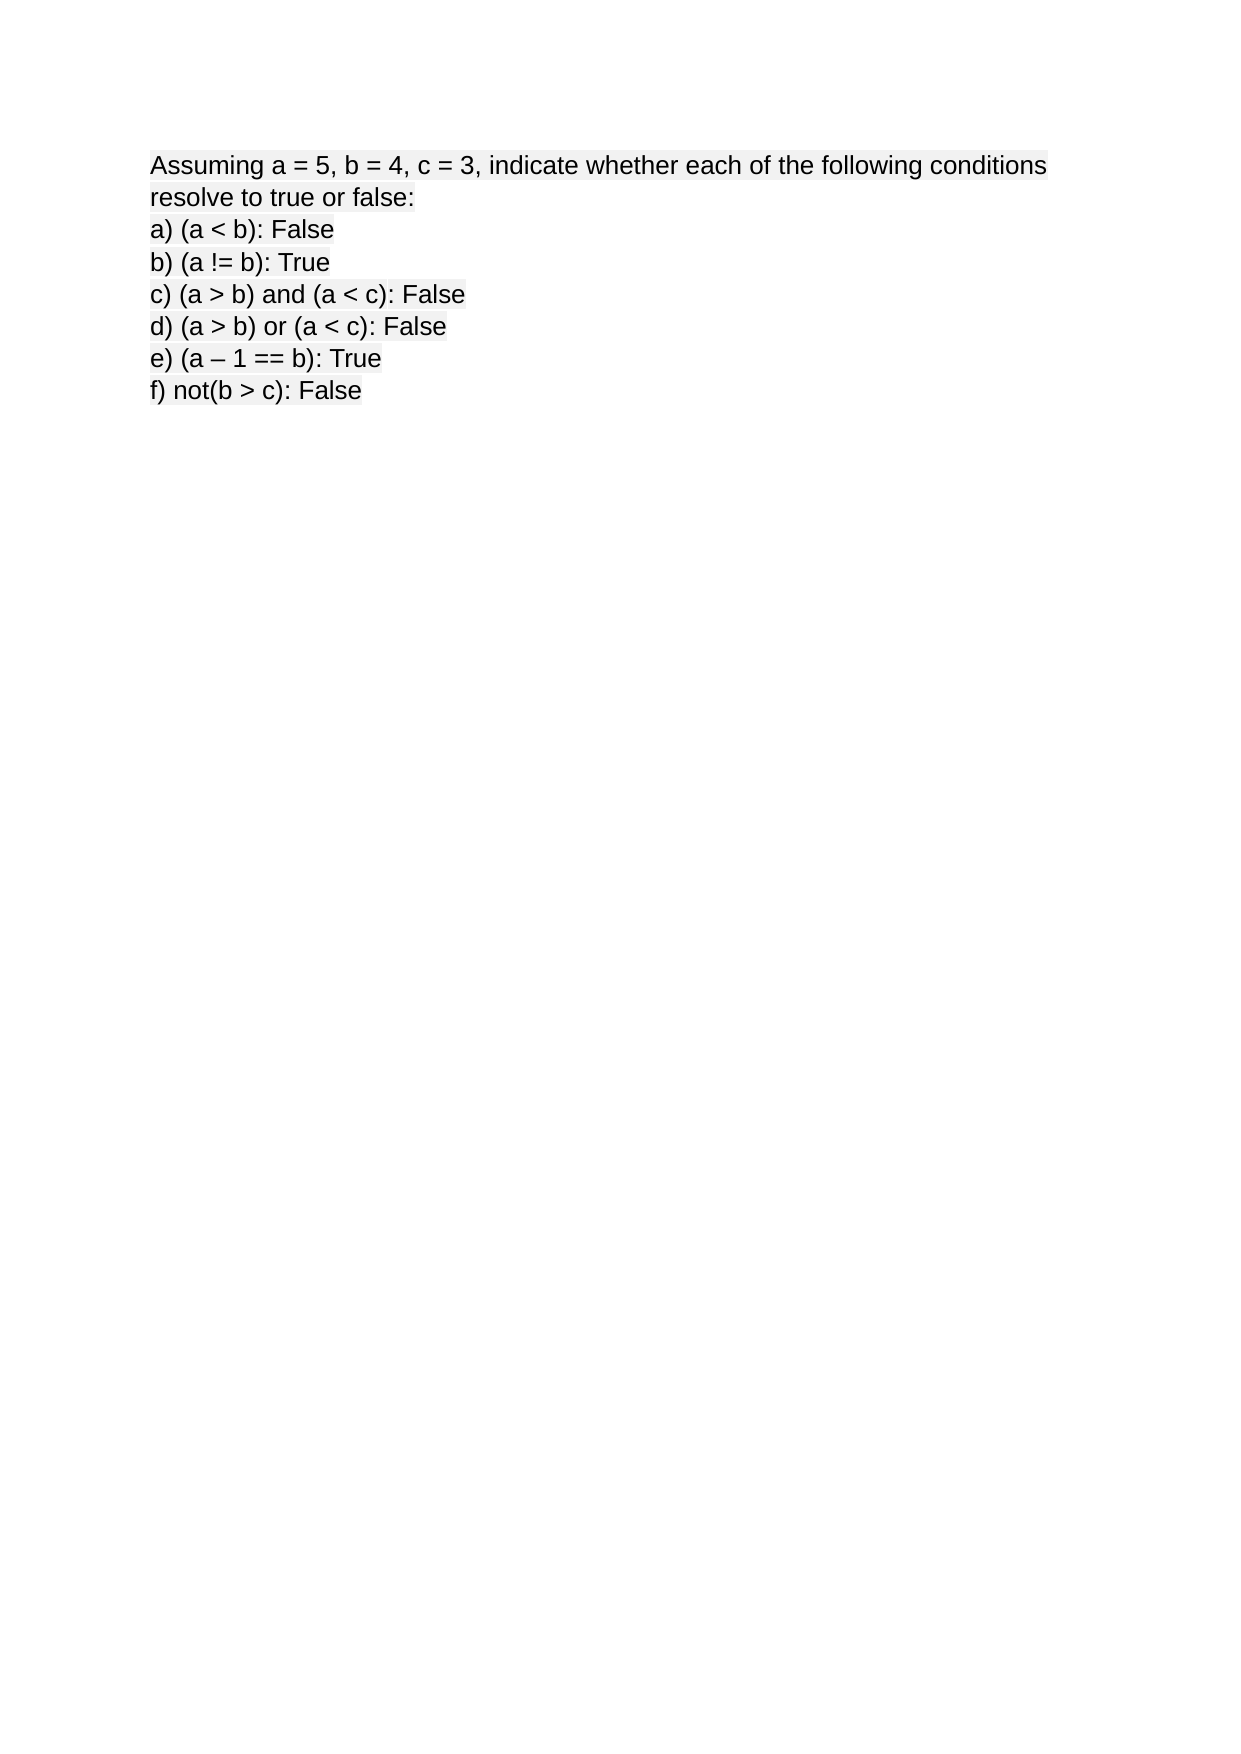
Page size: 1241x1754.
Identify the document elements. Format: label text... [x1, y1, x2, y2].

text Assuming a = 5, b = 4, c = 3, indicate whether each of the following conditions resolve to true or false: a) (a < b): False b) (a != b): True c) (a > b) and (a < c): False d) (a > b) or (a < c): False e) (a – 1 == b): True f) not(b > c): False [150, 150, 1090, 405]
